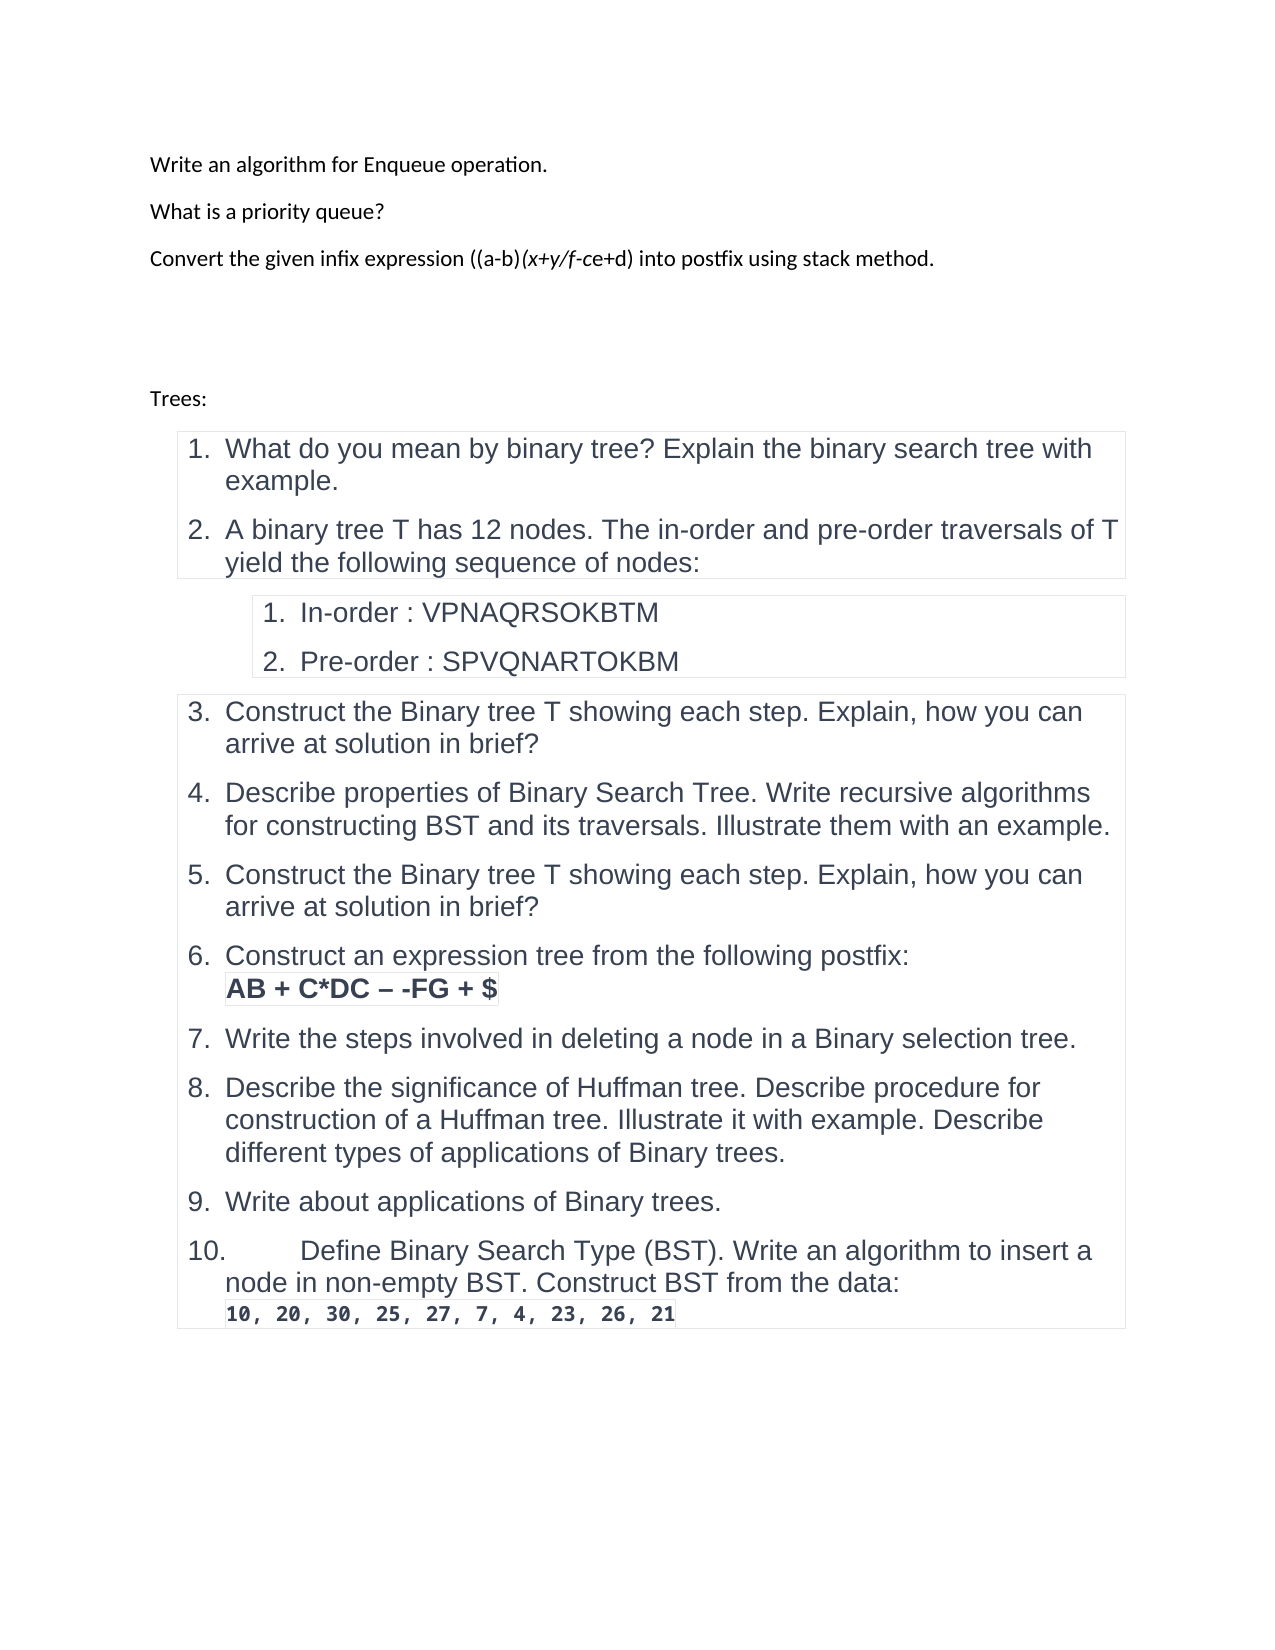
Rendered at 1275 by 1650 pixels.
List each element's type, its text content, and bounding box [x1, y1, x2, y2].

text Write an algorithm for Enqueue operation. [150, 150, 1125, 178]
list Write the steps involved in deleting a node in a Binary selection tree. [178, 1021, 1125, 1054]
text What is a priority queue? [150, 197, 1125, 225]
list Construct an expression tree from the following postfix: AB + C*DC – -FG + $ [178, 939, 1125, 1005]
list Construct the Binary tree T showing each step. Explain, how you can arrive at solution in brief? [178, 695, 1125, 760]
list Construct the Binary tree T showing each step. Explain, how you can arrive at solution in brief? [178, 857, 1125, 923]
list In-order : VPNAQRSOKBTM [253, 596, 1125, 628]
text Trees: [150, 384, 1125, 412]
list Describe the significance of Huffman tree. Describe procedure for construction of a Huffman tree. Illustrate it with example. Describe different types of applications of Binary trees. [178, 1070, 1125, 1168]
list Define Binary Search Type (BST). Write an algorithm to insert a node in non-empty BST. Construct BST from the data: 10, 20, 30, 25, 27, 7, 4, 23, 26, 21 [178, 1233, 1125, 1328]
list Describe properties of Binary Search Tree. Write recursive algorithms for constructing BST and its traversals. Illustrate them with an example. [178, 776, 1125, 841]
list Write about applications of Binary trees. [178, 1184, 1125, 1217]
text Convert the given infix expression ((a-b)(x+y/f-ce+d) into postfix using stack method. [150, 244, 1125, 272]
list A binary tree T has 12 nodes. The in-order and pre-order traversals of T yield the following sequence of nodes: [178, 513, 1125, 578]
list What do you mean by binary tree? Explain the binary search tree with example. [178, 432, 1125, 497]
list Pre-order : SPVQNARTOKBM [253, 644, 1125, 677]
